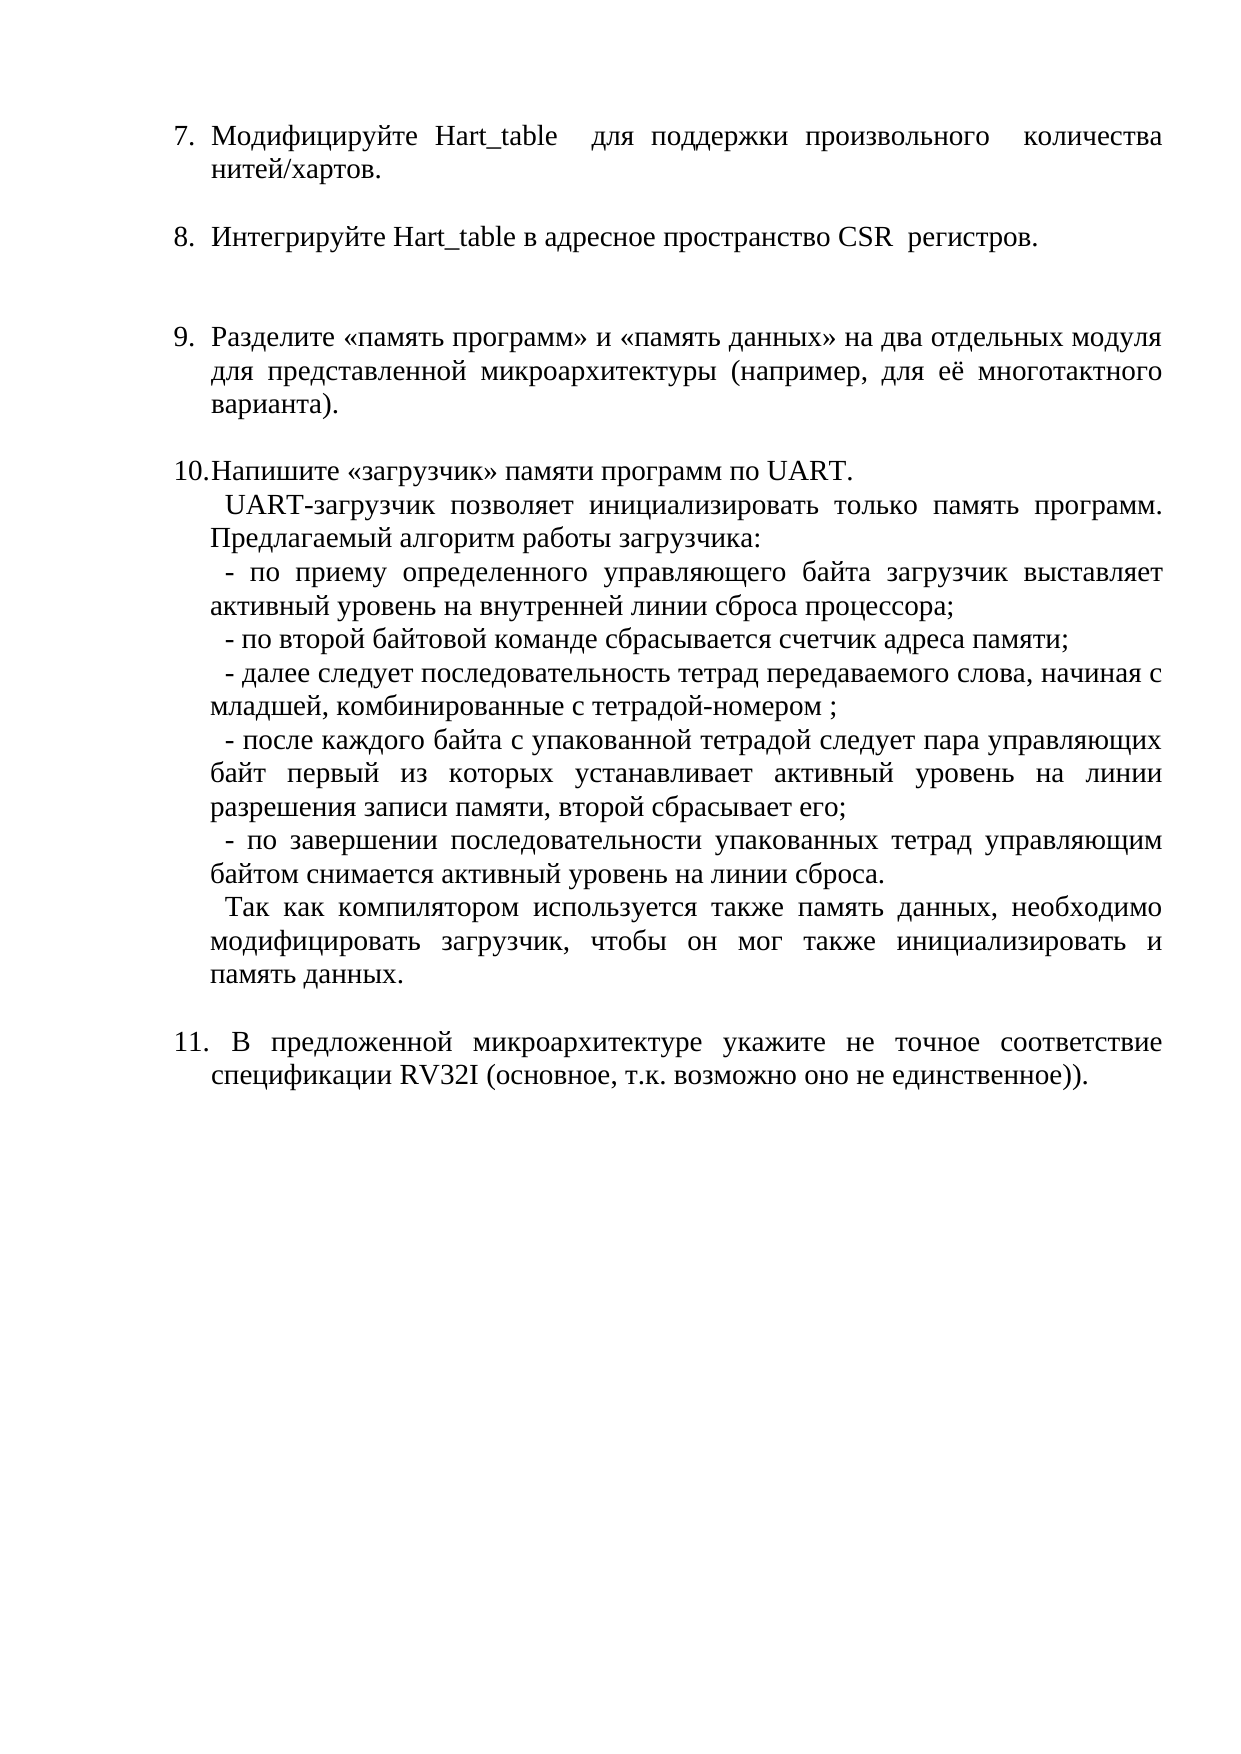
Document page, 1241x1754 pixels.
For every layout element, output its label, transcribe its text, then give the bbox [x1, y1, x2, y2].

text - после каждого байта с упакованной тетрадой следует пара управляющих байт первый из которых устанавливает активный уровень на линии разрешения записи памяти, второй сбрасывает его; [210, 722, 1163, 822]
text - по завершении последовательности упакованных тетрад управляющим байтом снимается активный уровень на линии сброса. [210, 822, 1163, 889]
text - по приему определенного управляющего байта загрузчик выставляет активный уровень на внутренней линии сброса процессора; [210, 554, 1163, 621]
text UART-загрузчик позволяет инициализировать только память программ. Предлагаемый алгоритм работы загрузчика: [210, 487, 1163, 554]
list Модифицируйте Hart_table для поддержки произвольного количества нитей/хартов. [173, 118, 1163, 185]
list Напишите «загрузчик» памяти программ по UART. [173, 453, 1163, 487]
list Разделите «память программ» и «память данных» на два отдельных модуля для представленной микроархитектуры (например, для её многотактного варианта). [173, 319, 1163, 420]
text - по второй байтовой команде сбрасывается счетчик адреса памяти; [210, 621, 1163, 655]
list В предложенной микроархитектуре укажите не точное соответствие спецификации RV32I (основное, т.к. возможно оно не единственное)). [173, 1024, 1163, 1091]
text Так как компилятором используется также память данных, необходимо модифицировать загрузчик, чтобы он мог также инициализировать и память данных. [210, 889, 1163, 990]
text - далее следует последовательность тетрад передаваемого слова, начиная с младшей, комбинированные с тетрадой-номером ; [210, 655, 1163, 722]
list Интегрируйте Hart_table в адресное пространство CSR регистров. [173, 219, 1163, 252]
